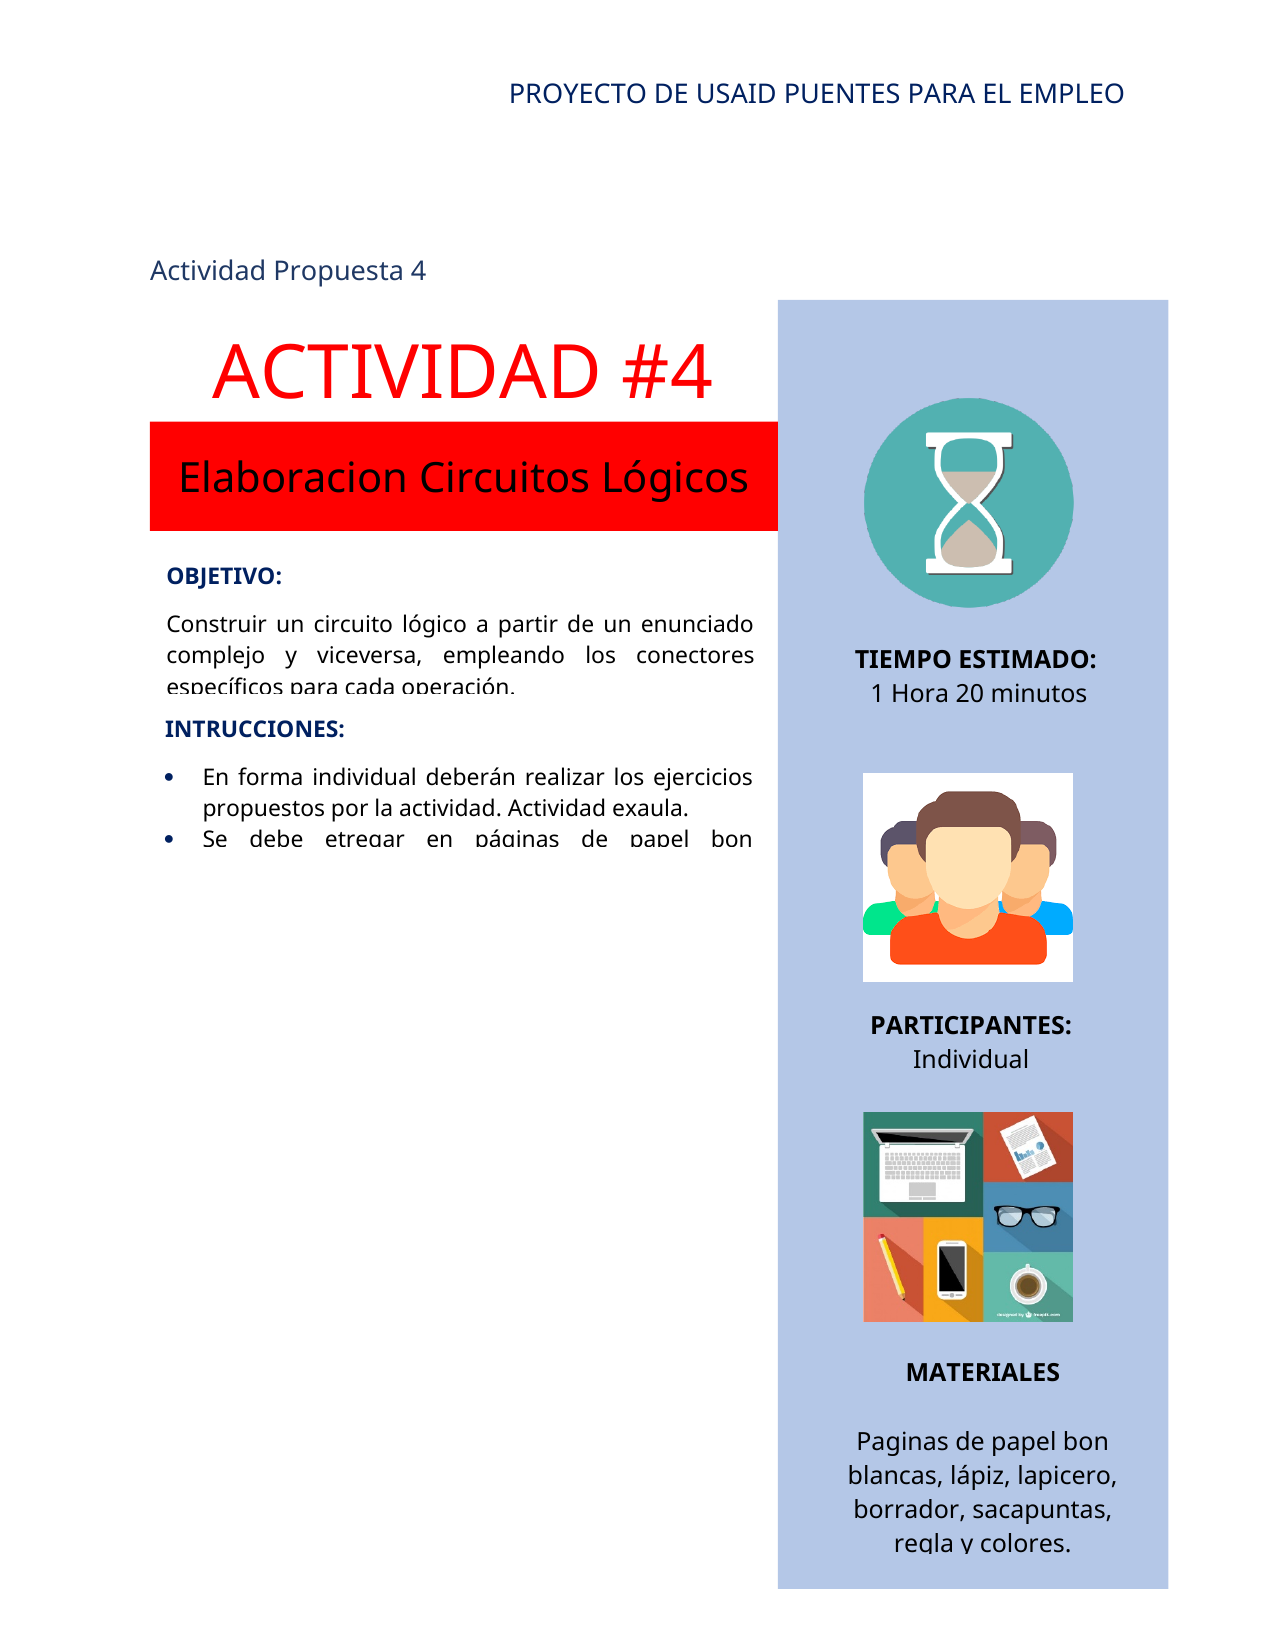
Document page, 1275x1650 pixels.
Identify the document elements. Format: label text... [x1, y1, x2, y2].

picture [854, 388, 1083, 617]
subtitle Actividad Propuesta 4 [150, 251, 600, 288]
picture [863, 773, 1073, 982]
picture [863, 1112, 1073, 1322]
